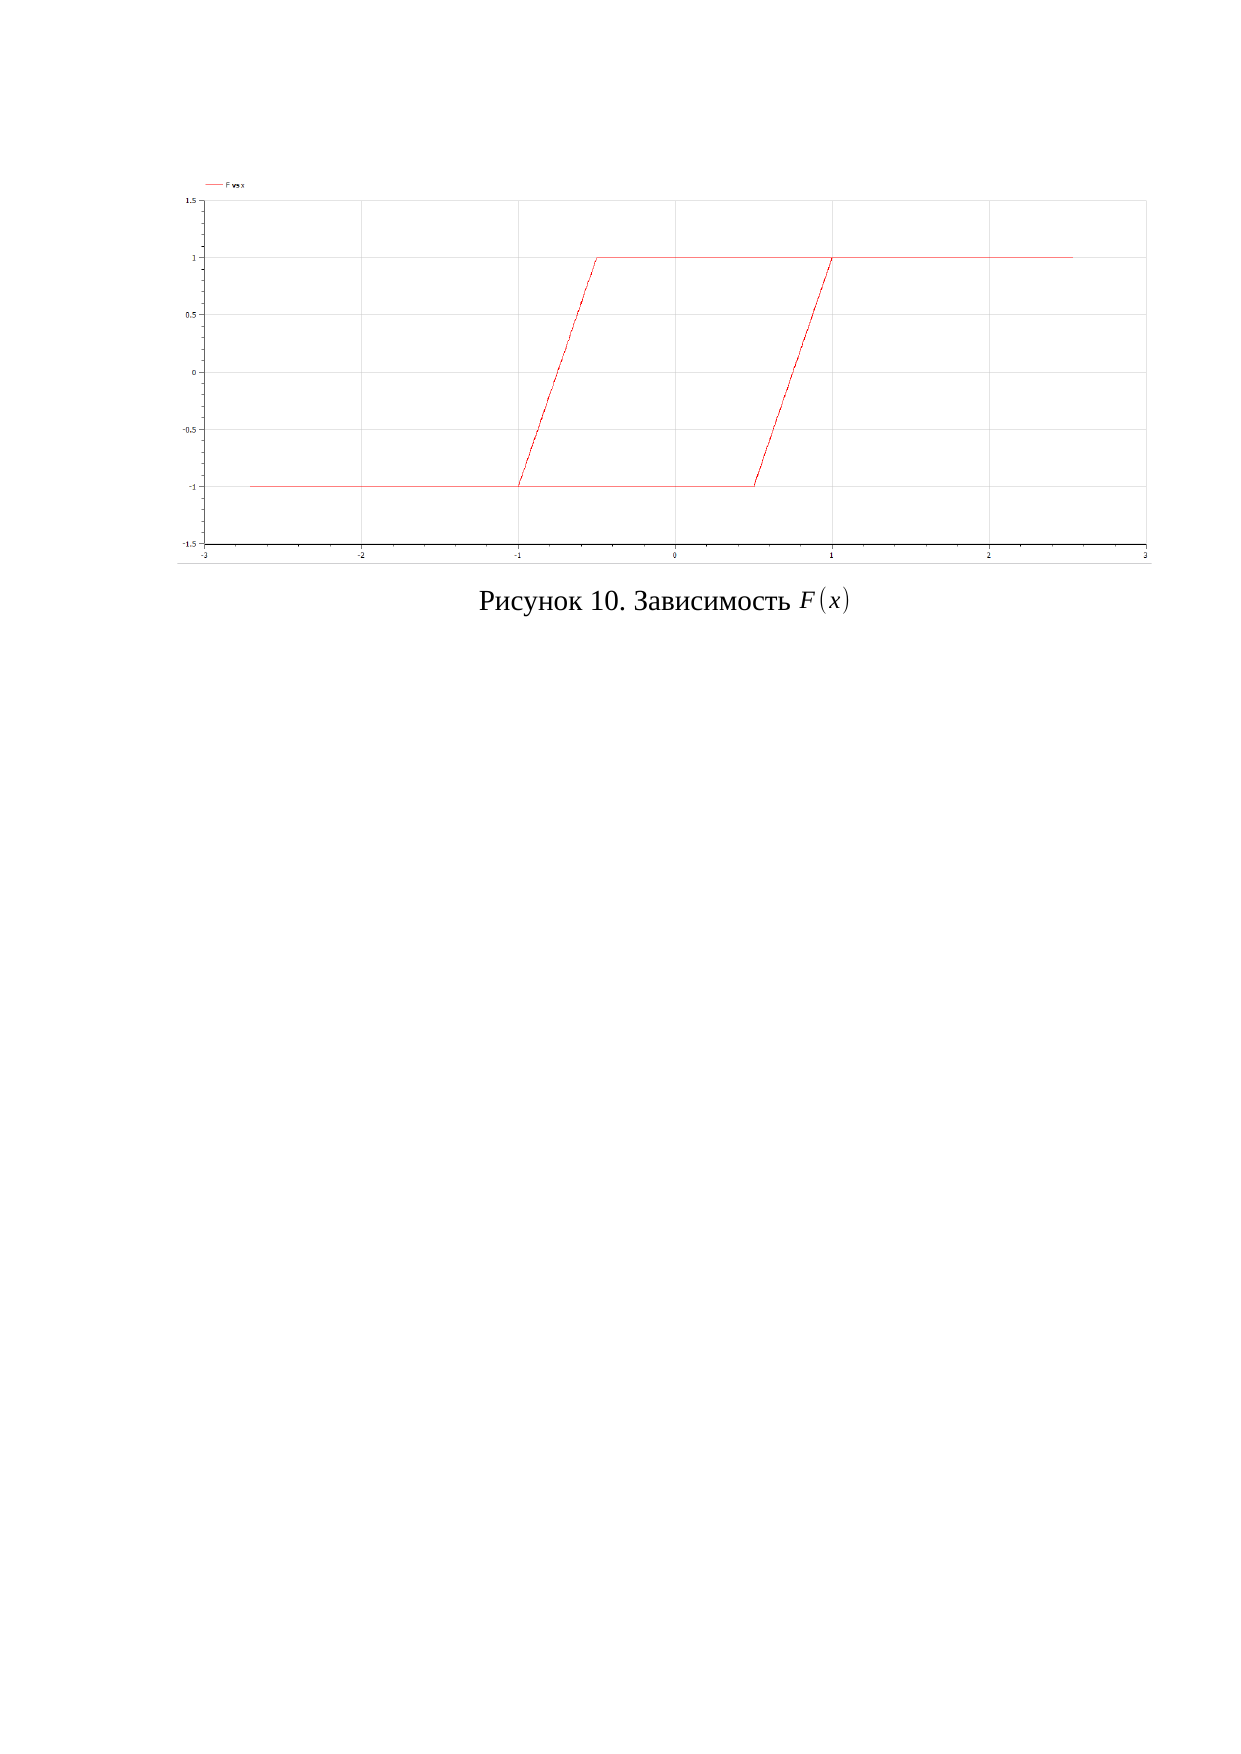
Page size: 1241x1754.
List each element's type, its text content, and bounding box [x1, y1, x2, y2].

text Рисунок 10. Зависимость [177, 583, 1152, 616]
picture [177, 171, 1152, 564]
